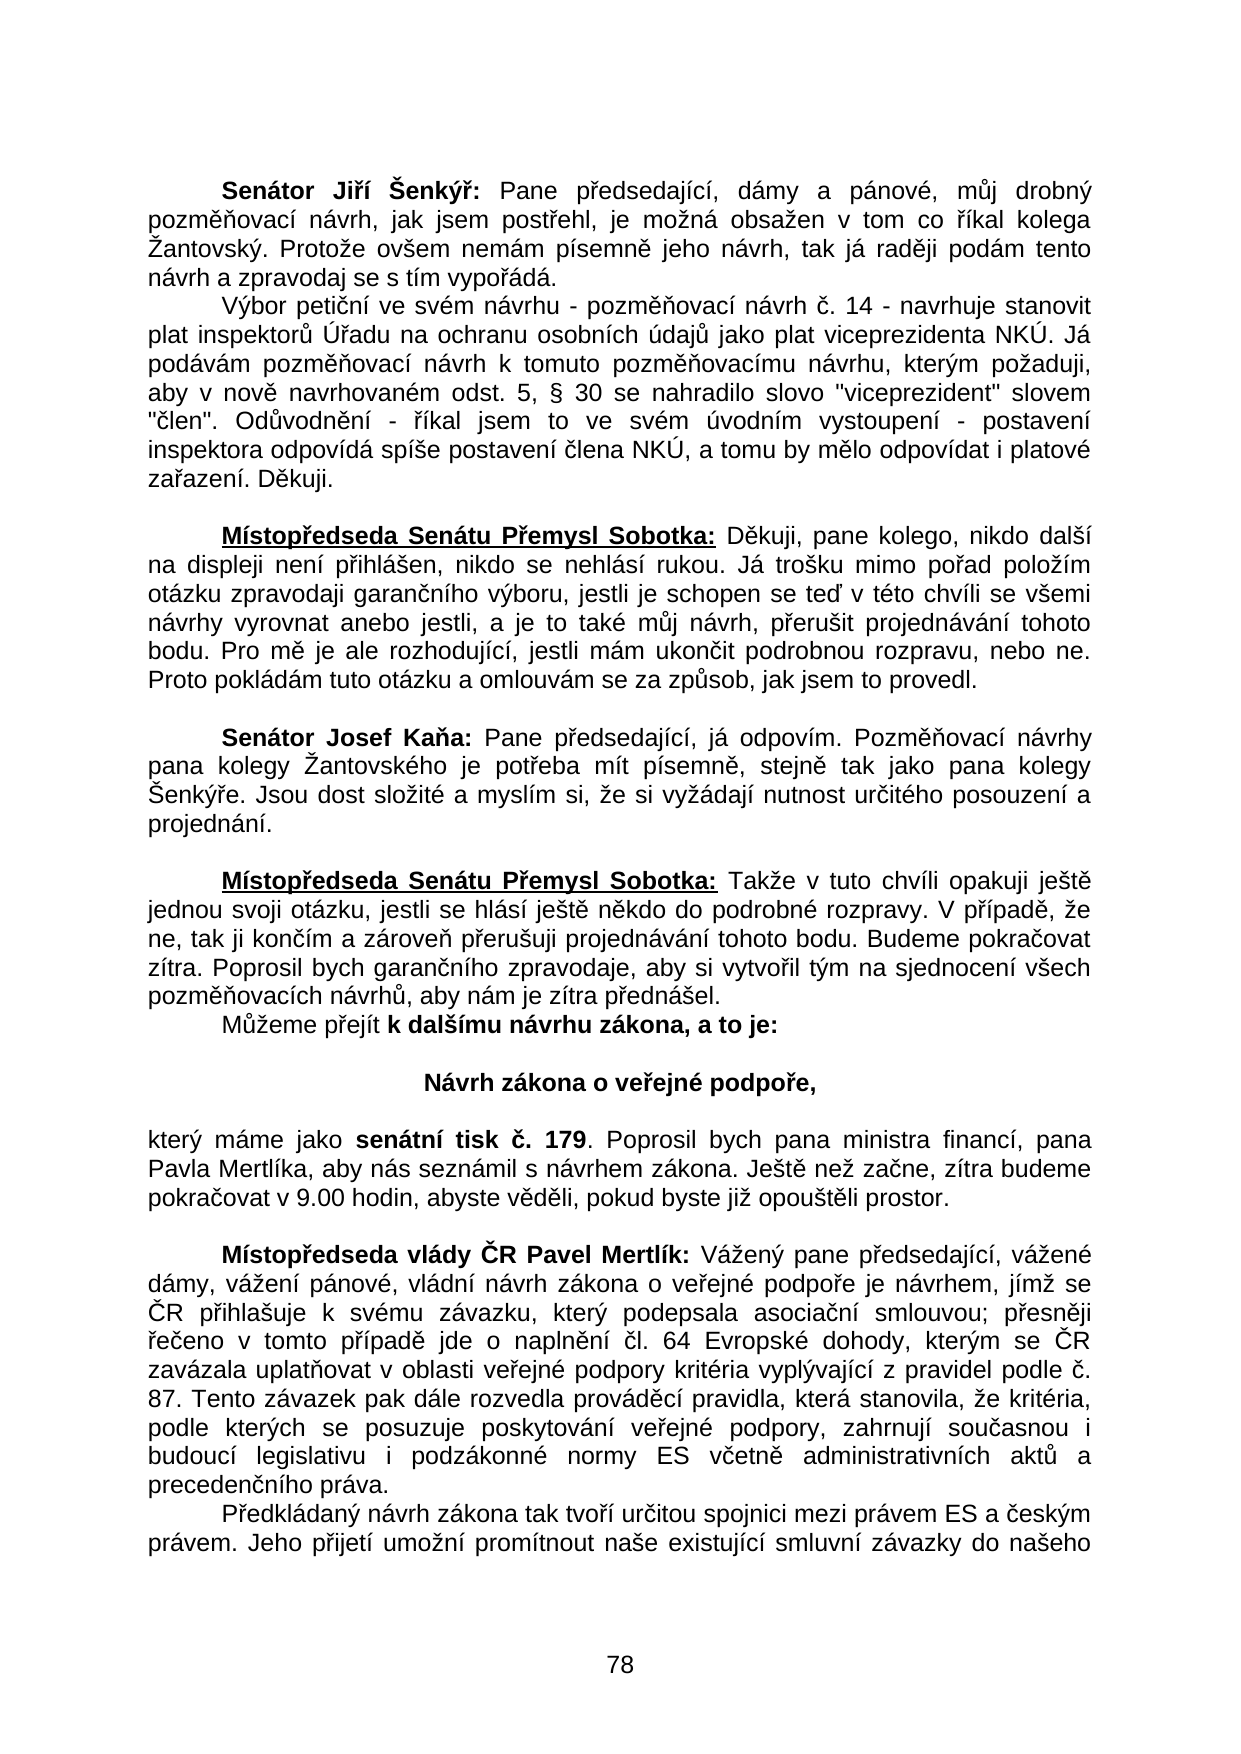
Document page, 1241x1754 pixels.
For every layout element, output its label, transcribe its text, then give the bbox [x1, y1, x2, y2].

text který máme jako senátní tisk č. 179. Poprosil bych pana ministra financí, pana Pavla Mertlíka, aby nás seznámil s návrhem zákona. Ještě než začne, zítra budeme pokračovat v 9.00 hodin, abyste věděli, pokud byste již opouštěli prostor. [148, 1125, 1093, 1211]
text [148, 1499, 1093, 1556]
text Místopředseda vlády ČR Pavel Mertlík: Vážený pane předsedající, vážené dámy, vážení pánové, vládní návrh zákona o veřejné podpoře je návrhem, jímž se ČR přihlašuje k svému závazku, který podepsala asociační smlouvou; přesněji řečeno v tomto případě jde o naplnění čl. 64 Evropské dohody, kterým se ČR zavázala uplatňovat v oblasti veřejné podpory kritéria vyplývající z pravidel podle č. 87. Tento závazek pak dále rozvedla prováděcí pravidla, která stanovila, že kritéria, podle kterých se posuzuje poskytování veřejné podpory, zahrnují současnou i budoucí legislativu i podzákonné normy ES včetně administrativních aktů a precedenčního práva. [148, 1240, 1093, 1499]
text Výbor petiční ve svém návrhu - pozměňovací návrh č. 14 - navrhuje stanovit plat inspektorů Úřadu na ochranu osobních údajů jako plat viceprezidenta NKÚ. Já podávám pozměňovací návrh k tomuto pozměňovacímu návrhu, kterým požaduji, aby v nově navrhovaném odst. 5, § 30 se nahradilo slovo "viceprezident" slovem "člen". Odůvodnění - říkal jsem to ve svém úvodním vystoupení - postavení inspektora odpovídá spíše postavení člena NKÚ, a tomu by mělo odpovídat i platové zařazení. Děkuji. [148, 291, 1093, 493]
text Můžeme přejít k dalšímu návrhu zákona, a to je: [148, 1010, 1093, 1039]
text Senátor Jiří Šenkýř: Pane předsedající, dámy a pánové, můj drobný pozměňovací návrh, jak jsem postřehl, je možná obsažen v tom co říkal kolega Žantovský. Protože ovšem nemám písemně jeho návrh, tak já raději podám tento návrh a zpravodaj se s tím vypořádá. [148, 176, 1093, 291]
text <A NAME='st179'></A>Návrh zákona o veřejné podpoře, [148, 1068, 1093, 1096]
text Místopředseda Senátu Přemysl Sobotka: Takže v tuto chvíli opakuji ještě jednou svoji otázku, jestli se hlásí ještě někdo do podrobné rozpravy. V případě, že ne, tak ji končím a zároveň přerušuji projednávání tohoto bodu. Budeme pokračovat zítra. Poprosil bych garančního zpravodaje, aby si vytvořil tým na sjednocení všech pozměňovacích návrhů, aby nám je zítra přednášel. [148, 866, 1093, 1010]
text Místopředseda Senátu Přemysl Sobotka: Děkuji, pane kolego, nikdo další na displeji není přihlášen, nikdo se nehlásí rukou. Já trošku mimo pořad položím otázku zpravodaji garančního výboru, jestli je schopen se teď v této chvíli se všemi návrhy vyrovnat anebo jestli, a je to také můj návrh, přerušit projednávání tohoto bodu. Pro mě je ale rozhodující, jestli mám ukončit podrobnou rozpravu, nebo ne. Proto pokládám tuto otázku a omlouvám se za způsob, jak jsem to provedl. [148, 521, 1093, 694]
text Senátor Josef Kaňa: Pane předsedající, já odpovím. Pozměňovací návrhy pana kolegy Žantovského je potřeba mít písemně, stejně tak jako pana kolegy Šenkýře. Jsou dost složité a myslím si, že si vyžádají nutnost určitého posouzení a projednání. [148, 723, 1093, 838]
